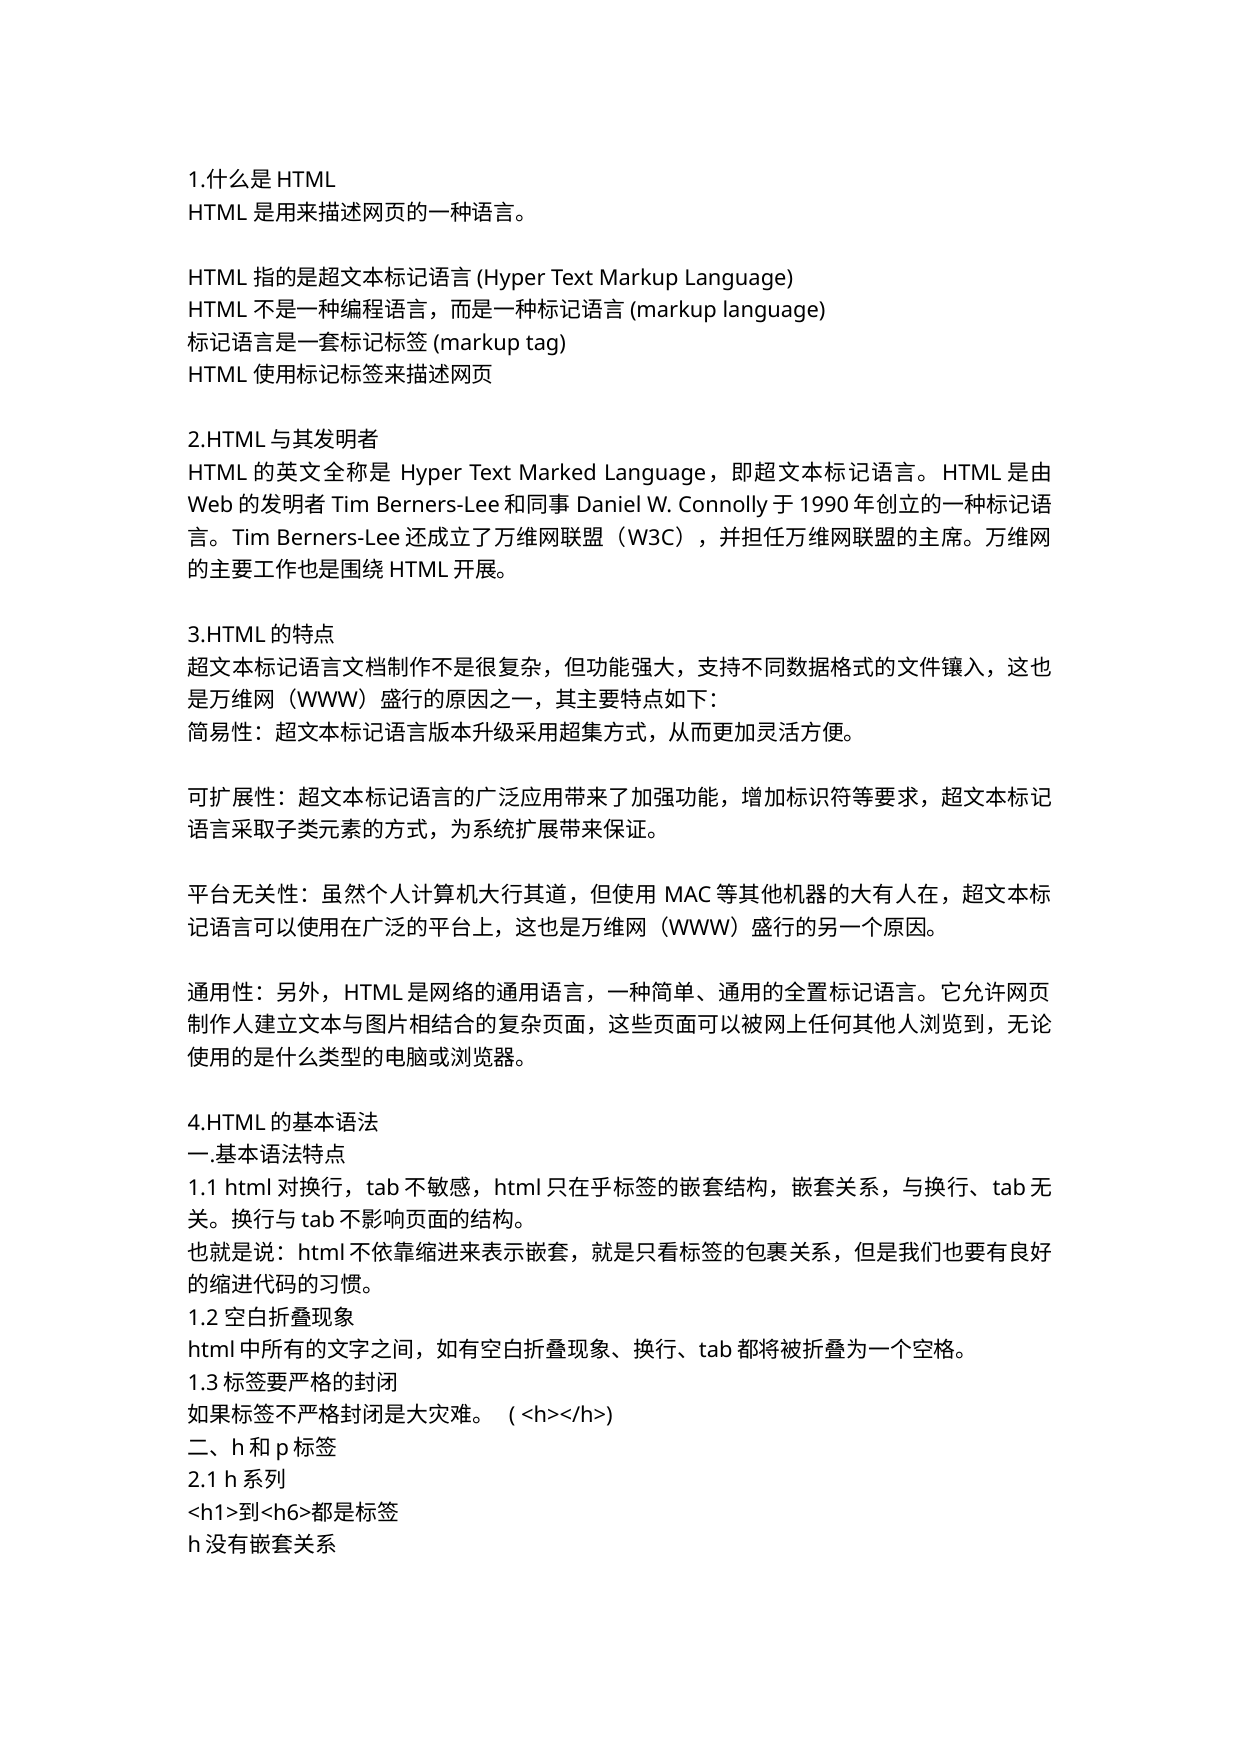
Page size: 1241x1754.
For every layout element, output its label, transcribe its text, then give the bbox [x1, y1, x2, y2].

text 3.HTML的特点 [187, 617, 1053, 649]
text 如果标签不严格封闭是大灾难。 ( <h></h>) [187, 1397, 1053, 1429]
text 通用性：另外，HTML是网络的通用语言，一种简单、通用的全置标记语言。它允许网页制作人建立文本与图片相结合的复杂页面，这些页面可以被网上任何其他人浏览到，无论使用的是什么类型的电脑或浏览器。 [187, 974, 1053, 1072]
text 1.什么是HTML [187, 162, 1053, 194]
text HTML 使用标记标签来描述网页 [187, 357, 1053, 389]
text 可扩展性：超文本标记语言的广泛应用带来了加强功能，增加标识符等要求，超文本标记语言采取子类元素的方式，为系统扩展带来保证。 [187, 779, 1053, 844]
text 4.HTML的基本语法 [187, 1104, 1053, 1137]
text 1.3标签要严格的封闭 [187, 1364, 1053, 1397]
text 标记语言是一套标记标签 (markup tag) [187, 324, 1053, 357]
text 超文本标记语言文档制作不是很复杂，但功能强大，支持不同数据格式的文件镶入，这也是万维网（WWW）盛行的原因之一，其主要特点如下： [187, 649, 1053, 714]
text HTML 指的是超文本标记语言 (Hyper Text Markup Language) [187, 259, 1053, 292]
text HTML 是用来描述网页的一种语言。 [187, 194, 1053, 227]
text 平台无关性：虽然个人计算机大行其道，但使用MAC等其他机器的大有人在，超文本标记语言可以使用在广泛的平台上，这也是万维网（WWW）盛行的另一个原因。 [187, 877, 1053, 942]
text 2.1 h系列 [187, 1462, 1053, 1494]
text 2.HTML与其发明者 [187, 422, 1053, 454]
text HTML 不是一种编程语言，而是一种标记语言 (markup language) [187, 292, 1053, 324]
text 也就是说：html不依靠缩进来表示嵌套，就是只看标签的包裹关系，但是我们也要有良好的缩进代码的习惯。 [187, 1234, 1053, 1299]
text 二、h和p标签 [187, 1429, 1053, 1462]
text 一.基本语法特点 [187, 1137, 1053, 1169]
text h没有嵌套关系 [187, 1527, 1053, 1559]
text html中所有的文字之间，如有空白折叠现象、换行、tab都将被折叠为一个空格。 [187, 1332, 1053, 1364]
text 1.1 html对换行，tab不敏感，html只在乎标签的嵌套结构，嵌套关系，与换行、tab无关。换行与tab不影响页面的结构。 [187, 1169, 1053, 1234]
text 简易性：超文本标记语言版本升级采用超集方式，从而更加灵活方便。 [187, 714, 1053, 747]
text <h1>到<h6>都是标签 [187, 1494, 1053, 1527]
text 1.2 空白折叠现象 [187, 1299, 1053, 1332]
text HTML的英文全称是 Hyper Text Marked Language，即超文本标记语言。HTML是由Web的发明者 Tim Berners-Lee和同事 Daniel W. Connolly于1990年创立的一种标记语言。Tim Berners-Lee还成立了万维网联盟（W3C），并担任万维网联盟的主席。万维网的主要工作也是围绕HTML开展。 [187, 454, 1053, 584]
